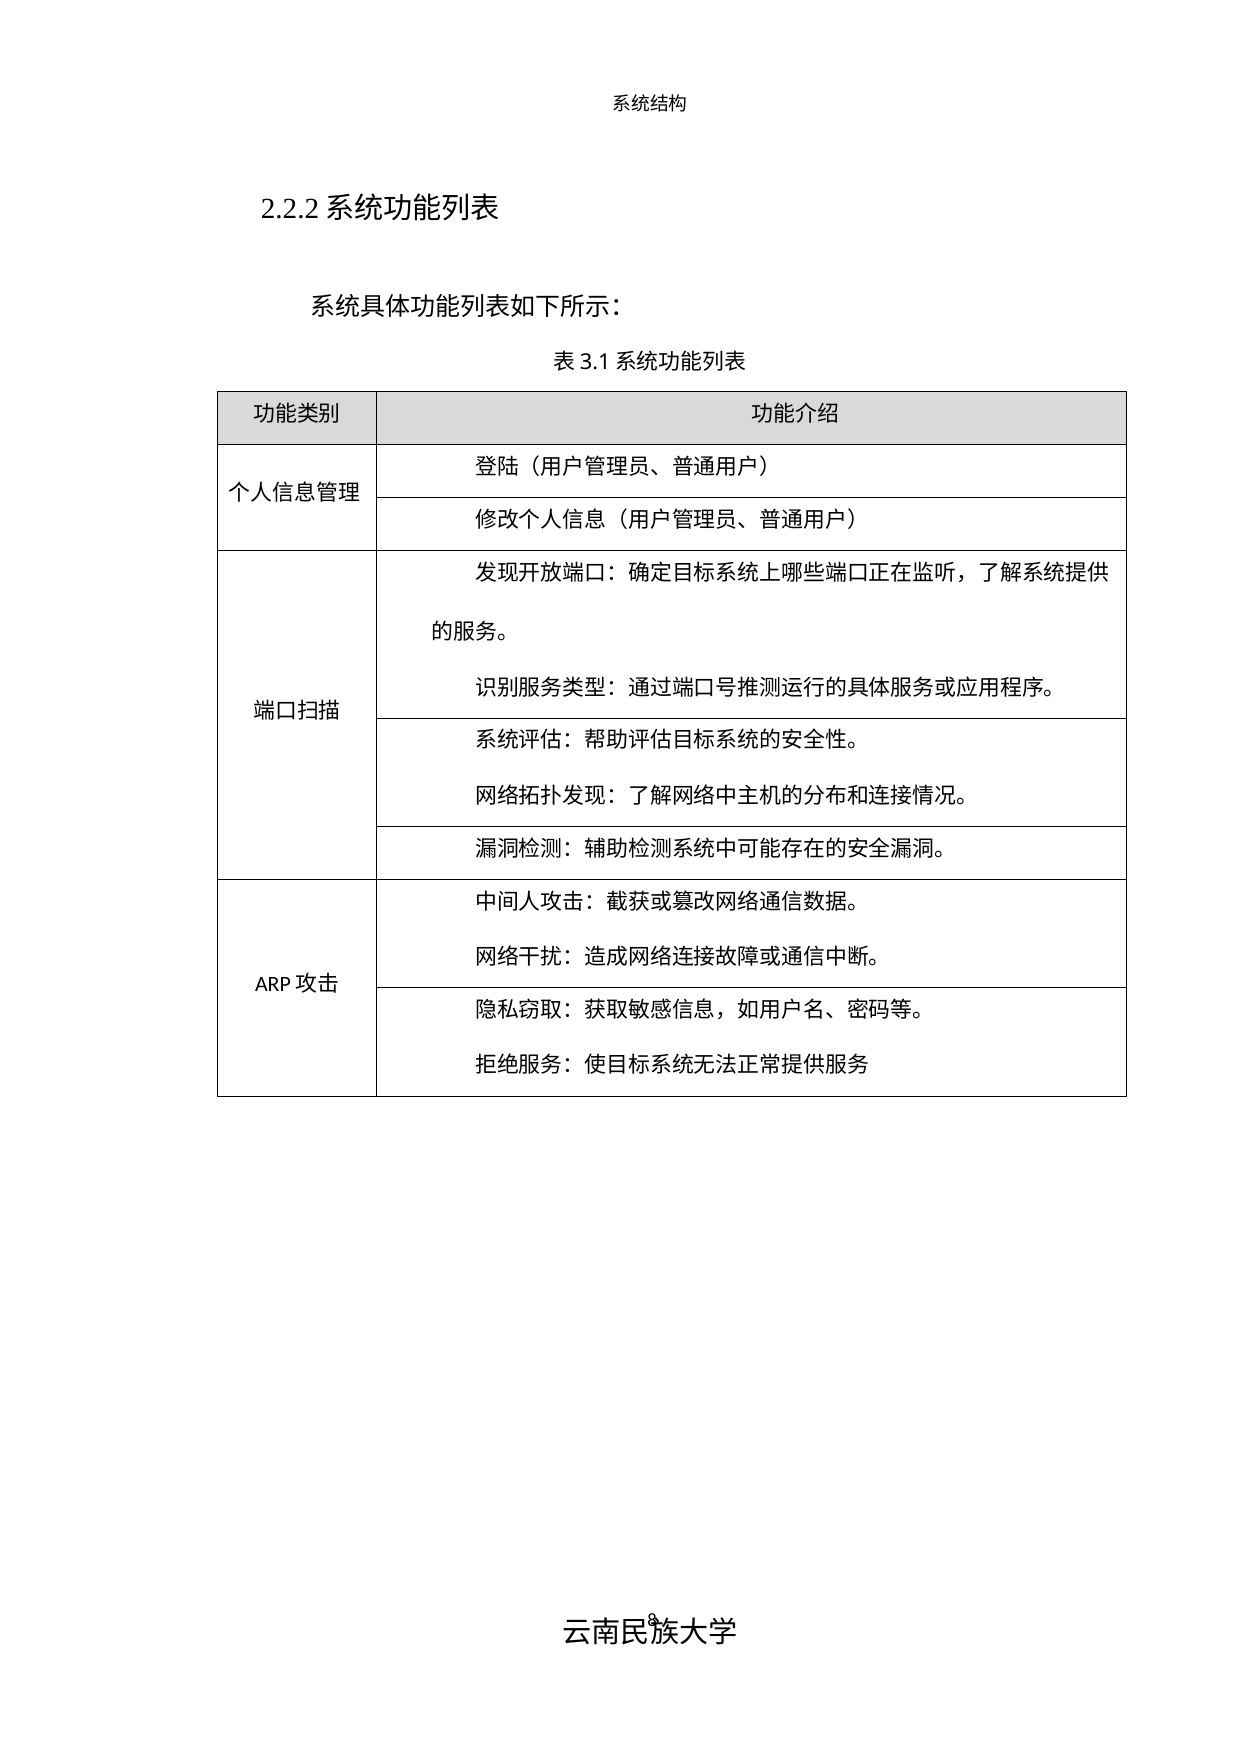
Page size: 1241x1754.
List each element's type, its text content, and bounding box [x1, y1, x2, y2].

table_cell ARP攻击 [218, 880, 376, 1096]
table_header 功能介绍 [377, 392, 1126, 444]
table_cell 隐私窃取：获取敏感信息，如用户名、密码等。 拒绝服务：使目标系统无法正常提供服务 [377, 988, 1126, 1096]
table_header 功能类别 [218, 392, 376, 444]
table_cell 漏洞检测：辅助检测系统中可能存在的安全漏洞。 [377, 827, 1126, 879]
table_cell 中间人攻击：截获或篡改网络通信数据。 网络干扰：造成网络连接故障或通信中断。 [377, 880, 1126, 987]
text 表3.1系统功能列表 [217, 341, 1082, 380]
table_cell 系统评估：帮助评估目标系统的安全性。 网络拓扑发现：了解网络中主机的分布和连接情况。 [377, 719, 1126, 826]
table_cell 修改个人信息（用户管理员、普通用户） [377, 498, 1126, 550]
text 系统具体功能列表如下所示： [261, 286, 1082, 322]
table_cell 发现开放端口：确定目标系统上哪些端口正在监听，了解系统提供的服务。 识别服务类型：通过端口号推测运行的具体服务或应用程序。 [377, 551, 1126, 718]
table_cell 个人信息管理 [218, 445, 376, 550]
table_cell 端口扫描 [218, 551, 376, 879]
subtitle 2.2.2系统功能列表 [261, 166, 1082, 245]
table_cell 登陆（用户管理员、普通用户） [377, 445, 1126, 497]
